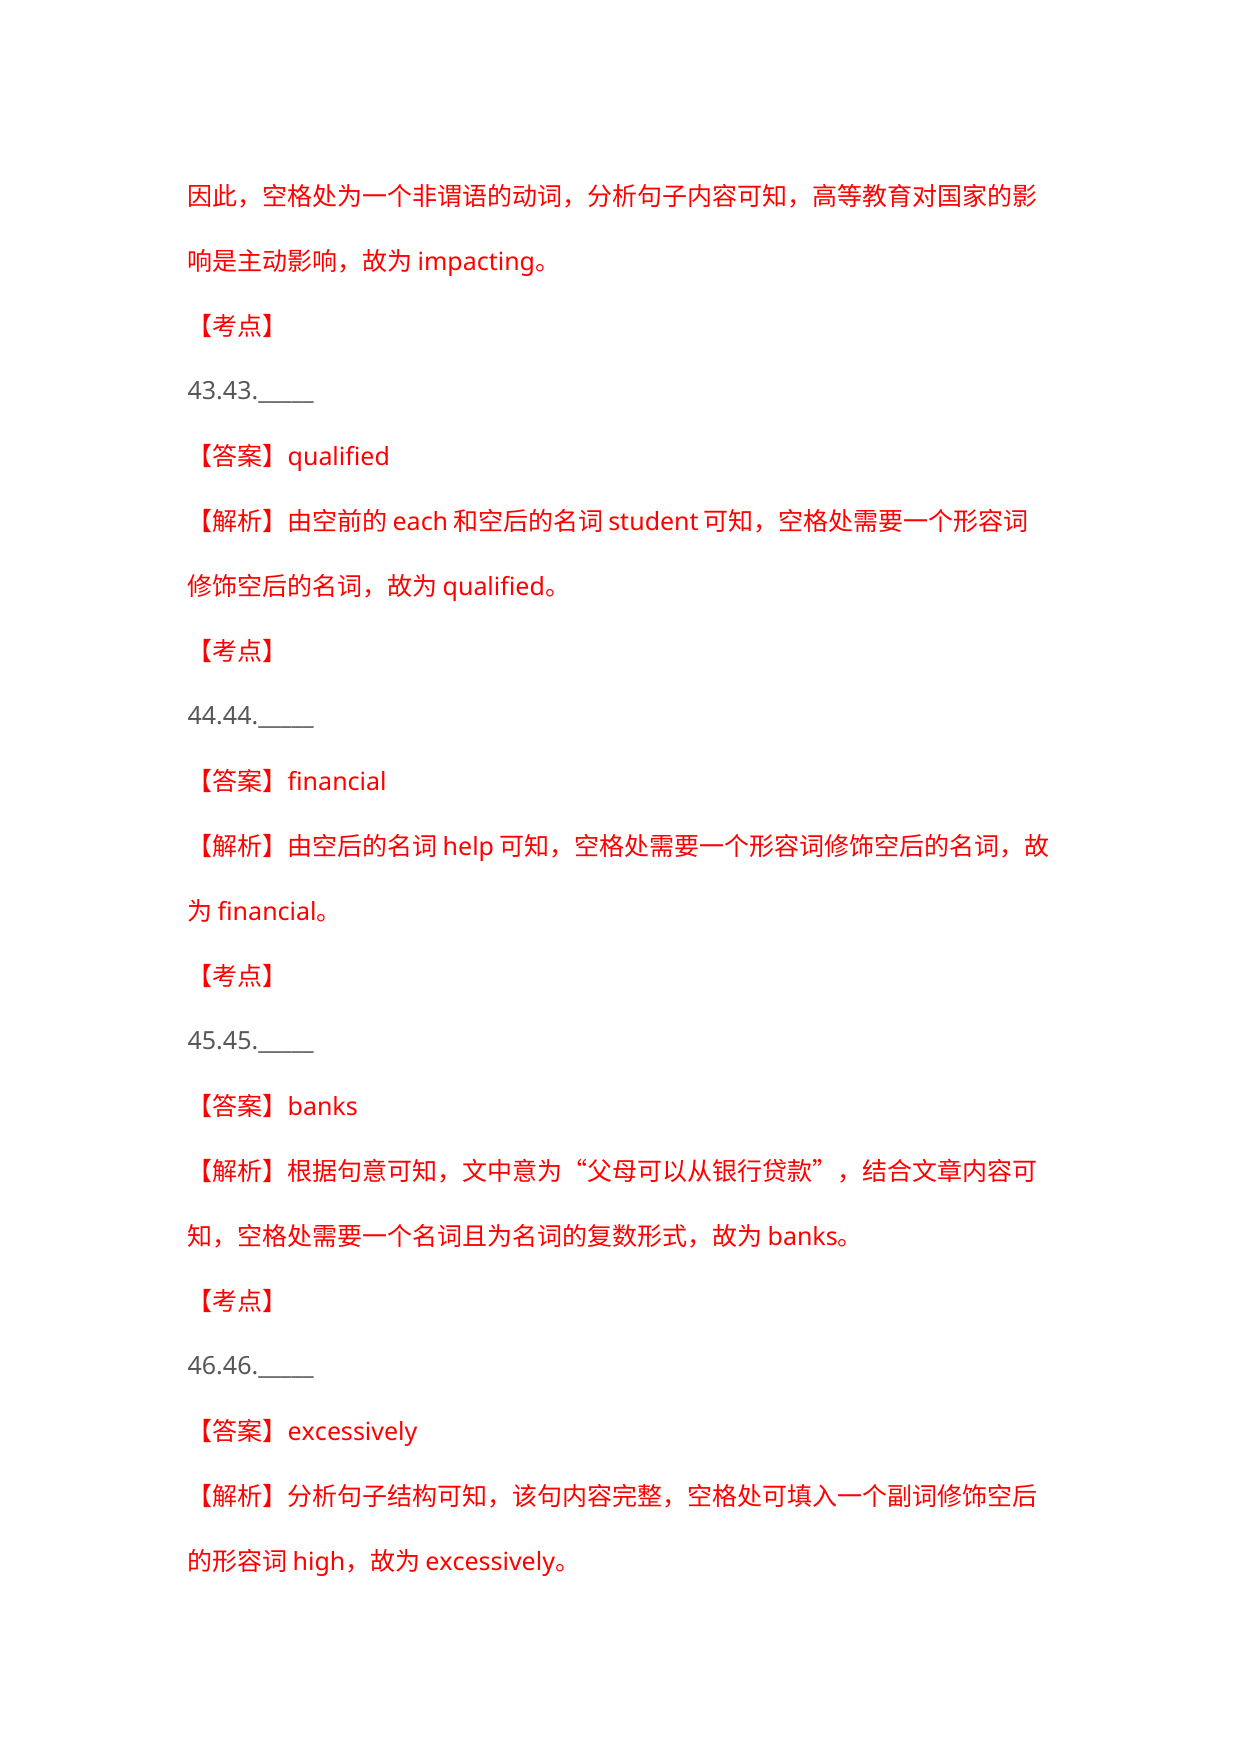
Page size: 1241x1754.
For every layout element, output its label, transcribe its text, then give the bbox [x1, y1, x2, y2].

text 【答案】excessively [187, 1397, 1053, 1462]
text 【解析】分析句子结构可知，该句内容完整，空格处可填入一个副词修饰空后的形容词high，故为excessively。 [187, 1462, 1053, 1592]
text 【解析】由空前的each和空后的名词student可知，空格处需要一个形容词修饰空后的名词，故为qualified。 [187, 487, 1053, 617]
text 44.44._____ [187, 682, 1053, 747]
text 【解析】由空后的名词help可知，空格处需要一个形容词修饰空后的名词，故为financial。 [187, 812, 1053, 942]
text 【答案】financial [187, 747, 1053, 812]
text 45.45._____ [187, 1007, 1053, 1072]
text 43.43._____ [187, 357, 1053, 422]
text 【解析】根据句意可知，文中意为“父母可以从银行贷款”，结合文章内容可知，空格处需要一个名词且为名词的复数形式，故为banks。 [187, 1137, 1053, 1267]
text 46.46._____ [187, 1332, 1053, 1397]
text 【答案】banks [187, 1072, 1053, 1137]
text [187, 162, 1053, 292]
text 【答案】qualified [187, 422, 1053, 487]
text 【考点】 [187, 292, 1053, 357]
text 【考点】 [187, 1267, 1053, 1332]
text 【考点】 [187, 942, 1053, 1007]
text 【考点】 [187, 617, 1053, 682]
